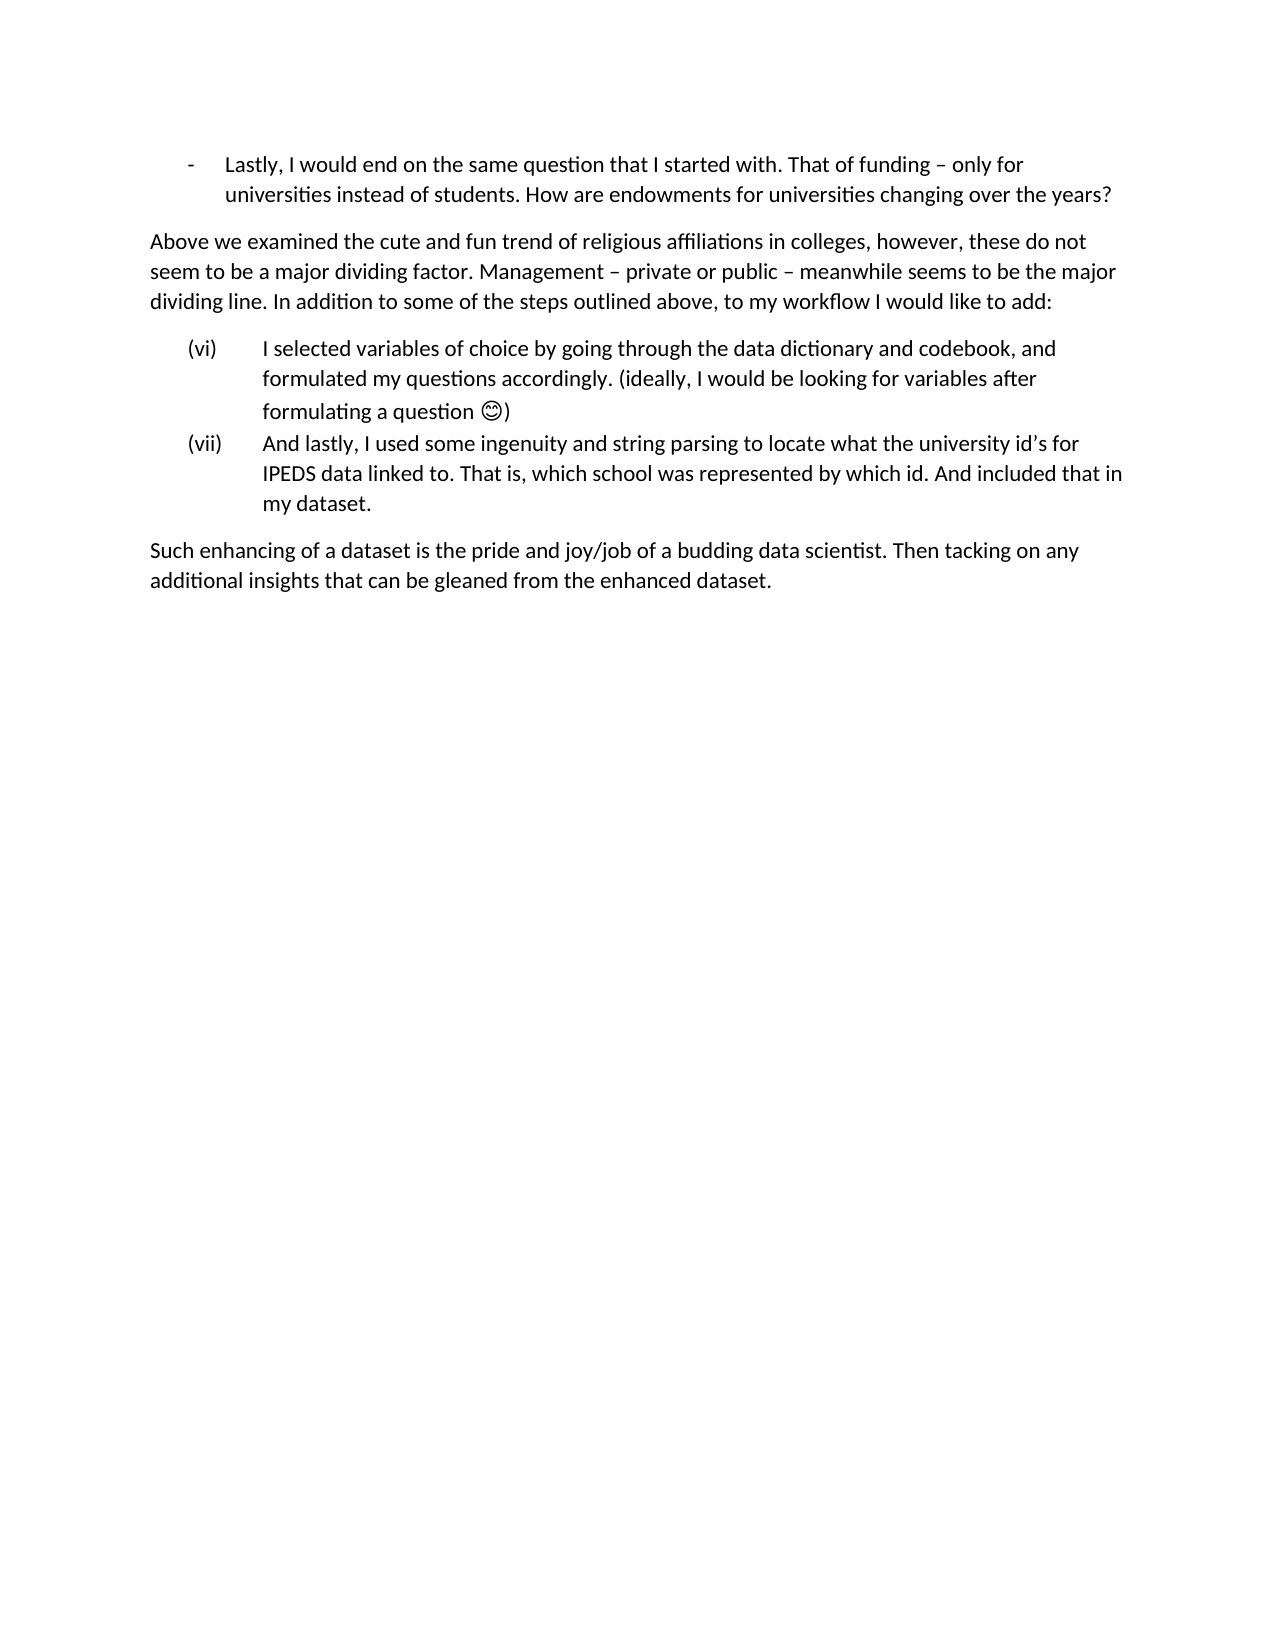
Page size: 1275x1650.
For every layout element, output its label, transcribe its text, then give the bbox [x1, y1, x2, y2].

list And lastly, I used some ingenuity and string parsing to locate what the university id’s for IPEDS data linked to. That is, which school was represented by which id. And included that in my dataset. [187, 429, 1125, 517]
text Such enhancing of a dataset is the pride and joy/job of a budding data scientist. Then tacking on any additional insights that can be gleaned from the enhanced dataset. [150, 536, 1125, 594]
list I selected variables of choice by going through the data dictionary and codebook, and formulated my questions accordingly. (ideally, I would be looking for variables after formulating a question ) [187, 334, 1125, 426]
list Lastly, I would end on the same question that I started with. That of funding – only for universities instead of students. How are endowments for universities changing over the years? [187, 150, 1125, 208]
text Above we examined the cute and fun trend of religious affiliations in colleges, however, these do not seem to be a major dividing factor. Management – private or public – meanwhile seems to be the major dividing line. In addition to some of the steps outlined above, to my workflow I would like to add: [150, 227, 1125, 316]
